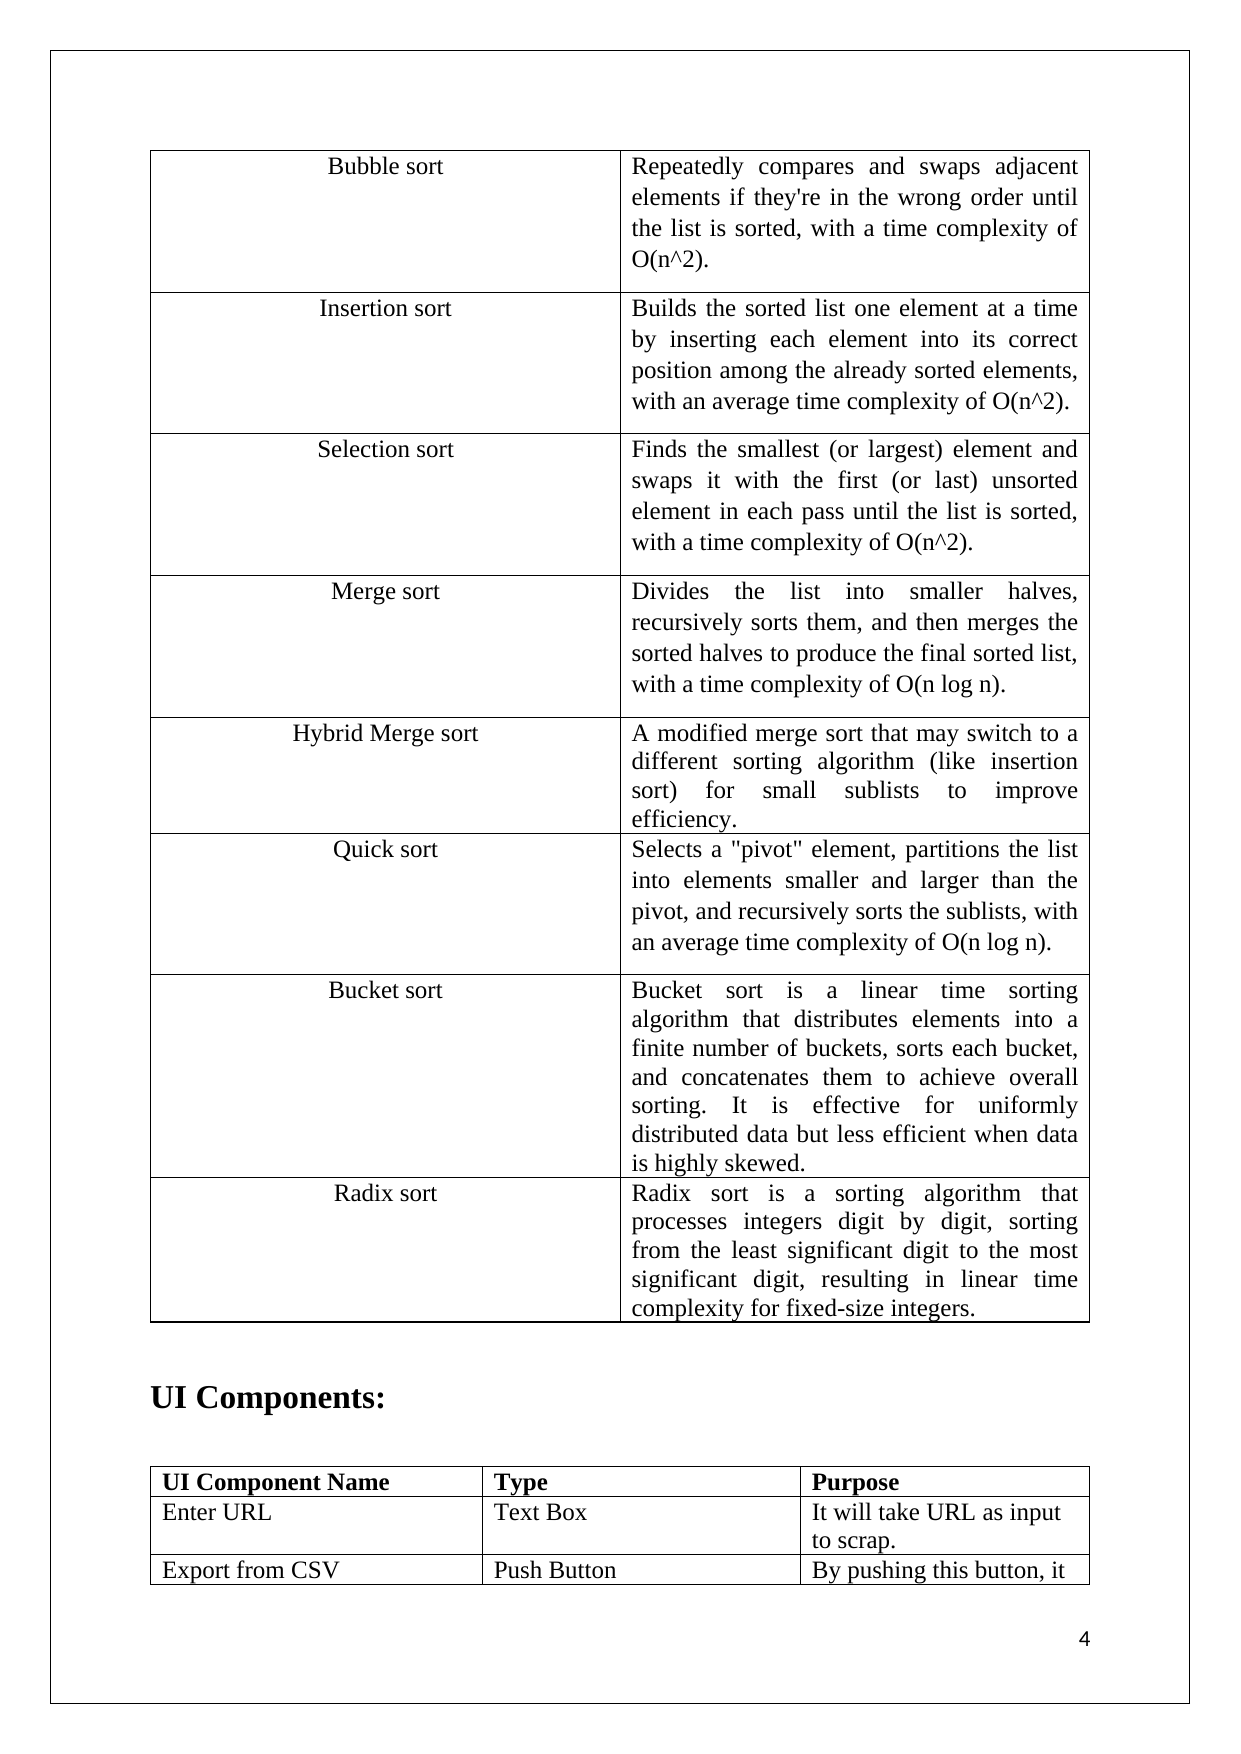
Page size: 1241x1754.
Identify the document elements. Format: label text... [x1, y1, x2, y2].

table_cell Selects a "pivot" element, partitions the list into elements smaller and larger than the pivot, and recursively sorts the sublists, with an average time complexity of O(n log n). [621, 834, 1089, 974]
table_cell Hybrid Merge sort [151, 718, 620, 833]
table_cell Bucket sort is a linear time sorting algorithm that distributes elements into a finite number of buckets, sorts each bucket, and concatenates them to achieve overall sorting. It is effective for uniformly distributed data but less efficient when data is highly skewed. [621, 975, 1089, 1177]
table_cell Radix sort [151, 1178, 620, 1321]
table_cell Finds the smallest (or largest) element and swaps it with the first (or last) unsorted element in each pass until the list is sorted, with a time complexity of O(n^2). [621, 434, 1089, 575]
table_cell Insertion sort [151, 293, 620, 433]
table_cell A modified merge sort that may switch to a different sorting algorithm (like insertion sort) for small sublists to improve efficiency. [621, 718, 1089, 833]
table_cell Merge sort [151, 576, 620, 717]
table_header Purpose [801, 1467, 1089, 1496]
table_cell Bucket sort [151, 975, 620, 1177]
table_cell Export from CSV [151, 1555, 482, 1584]
table_header UI Component Name [151, 1467, 482, 1496]
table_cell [801, 1555, 1089, 1584]
table_header Type [483, 1467, 800, 1496]
table_cell Bubble sort [151, 151, 620, 292]
table_cell It will take URL as input to scrap. [801, 1497, 1089, 1554]
table_cell Radix sort is a sorting algorithm that processes integers digit by digit, sorting from the least significant digit to the most significant digit, resulting in linear time complexity for fixed-size integers. [621, 1178, 1089, 1321]
table_cell Divides the list into smaller halves, recursively sorts them, and then merges the sorted halves to produce the final sorted list, with a time complexity of O(n log n). [621, 576, 1089, 717]
table_cell Builds the sorted list one element at a time by inserting each element into its correct position among the already sorted elements, with an average time complexity of O(n^2). [621, 293, 1089, 433]
table_cell Selection sort [151, 434, 620, 575]
table_cell Repeatedly compares and swaps adjacent elements if they're in the wrong order until the list is sorted, with a time complexity of O(n^2). [621, 151, 1089, 292]
table_cell Enter URL [151, 1497, 482, 1554]
table_cell Push Button [483, 1555, 800, 1584]
subtitle UI Components: [150, 1378, 1090, 1416]
table_cell Text Box [483, 1497, 800, 1554]
table_cell Quick sort [151, 834, 620, 974]
